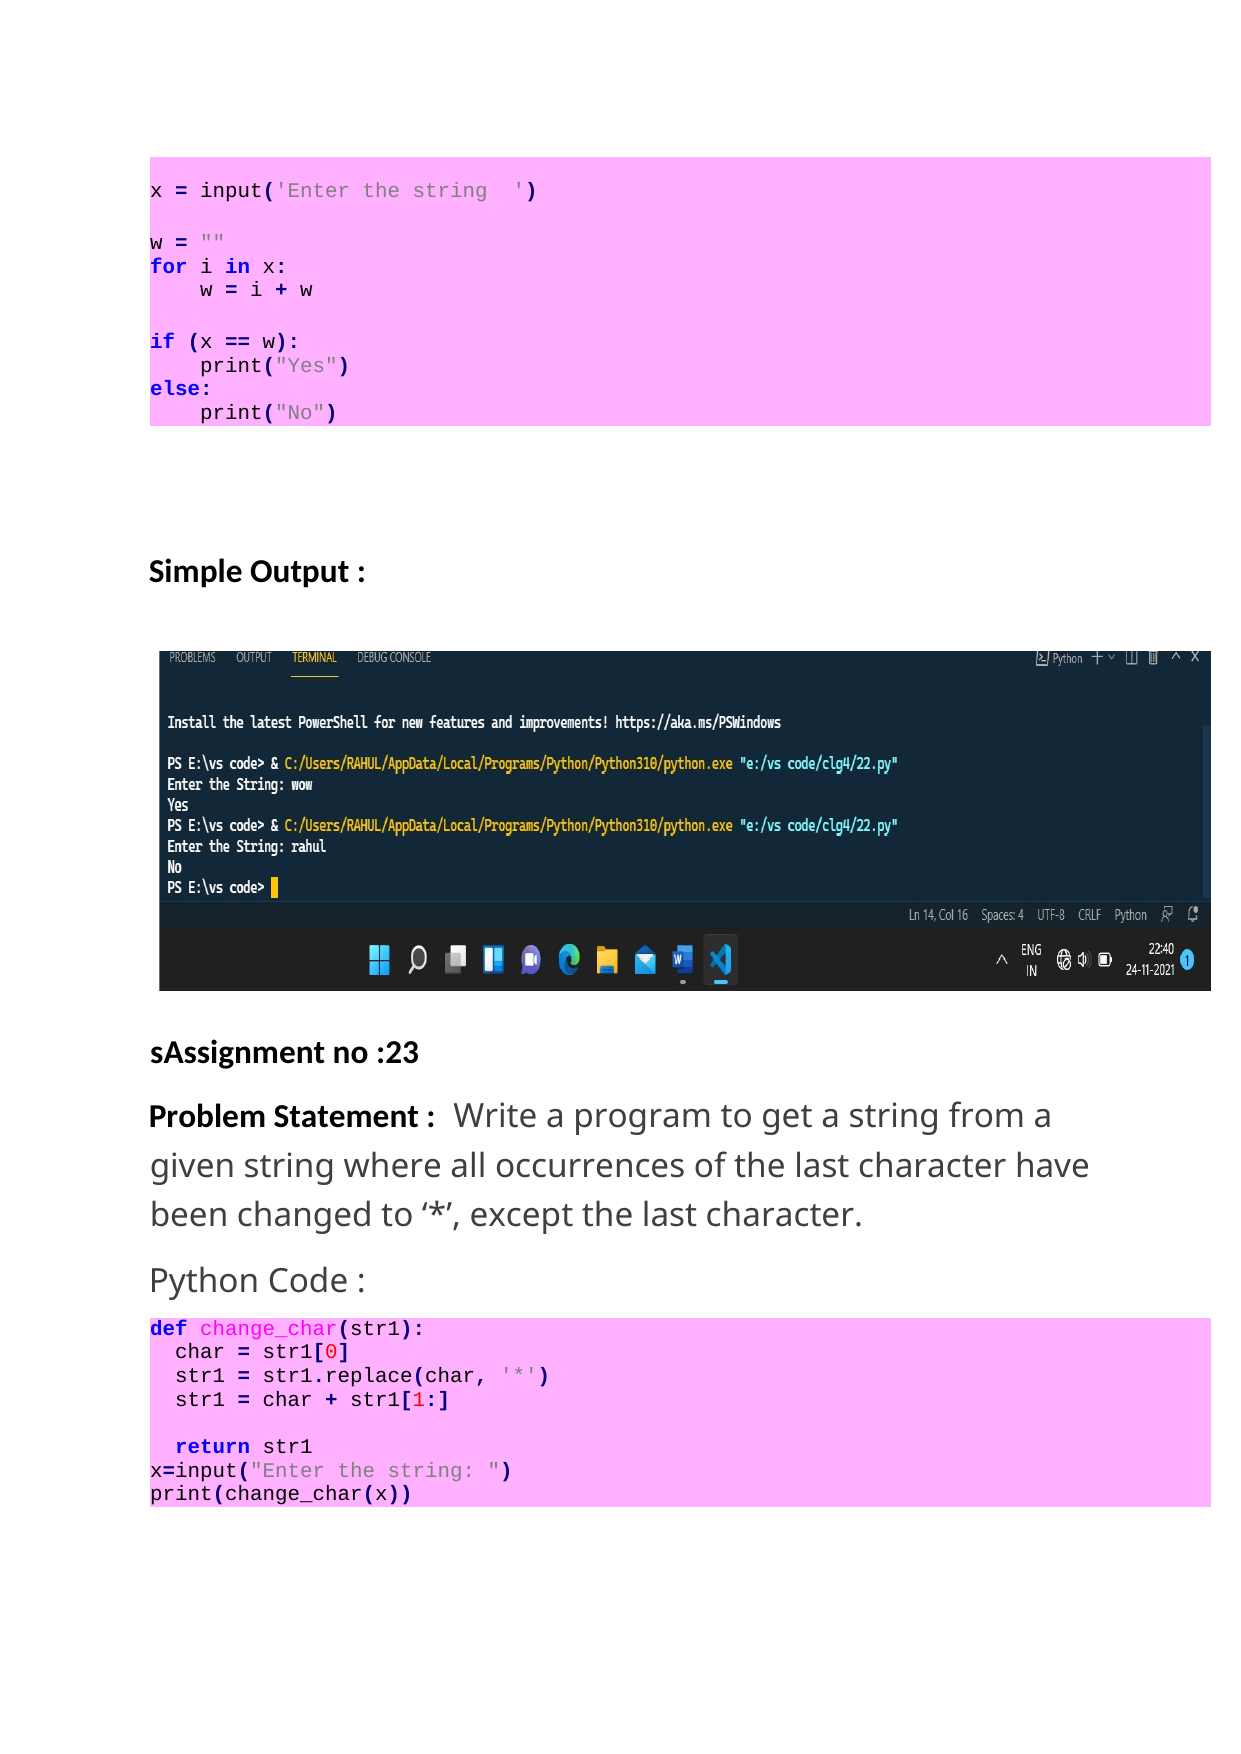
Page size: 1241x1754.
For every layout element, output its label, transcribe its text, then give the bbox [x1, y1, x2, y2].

text def change_char(str1): [150, 1318, 1211, 1342]
text x=input("Enter the string: ") [150, 1460, 1211, 1483]
text for i in x: [150, 256, 1211, 279]
text Simple Output : [148, 550, 1211, 591]
text Problem Statement : Write a program to get a string from a given string where all occurrences of the last character have been changed to ‘*’, except the last character. [148, 1092, 1110, 1236]
text else: [150, 378, 1211, 402]
text str1 = str1.replace(char, '*') [150, 1365, 1211, 1389]
text if (x == w): [150, 331, 1211, 355]
text x = input('Enter the string ') [150, 181, 1211, 204]
text w = i + w [150, 279, 1211, 303]
picture [159, 651, 1211, 991]
text print(change_char(x)) [150, 1483, 1211, 1507]
text print("Yes") [150, 355, 1211, 378]
text sAssignment no :23 [150, 1031, 1211, 1072]
text str1 = char + str1[1:] [150, 1389, 1211, 1412]
text char = str1[0] [150, 1342, 1211, 1365]
text return str1 [150, 1436, 1211, 1460]
text w = "" [150, 232, 1211, 256]
text print("No") [150, 402, 1211, 426]
text Python Code : [148, 1256, 1110, 1302]
